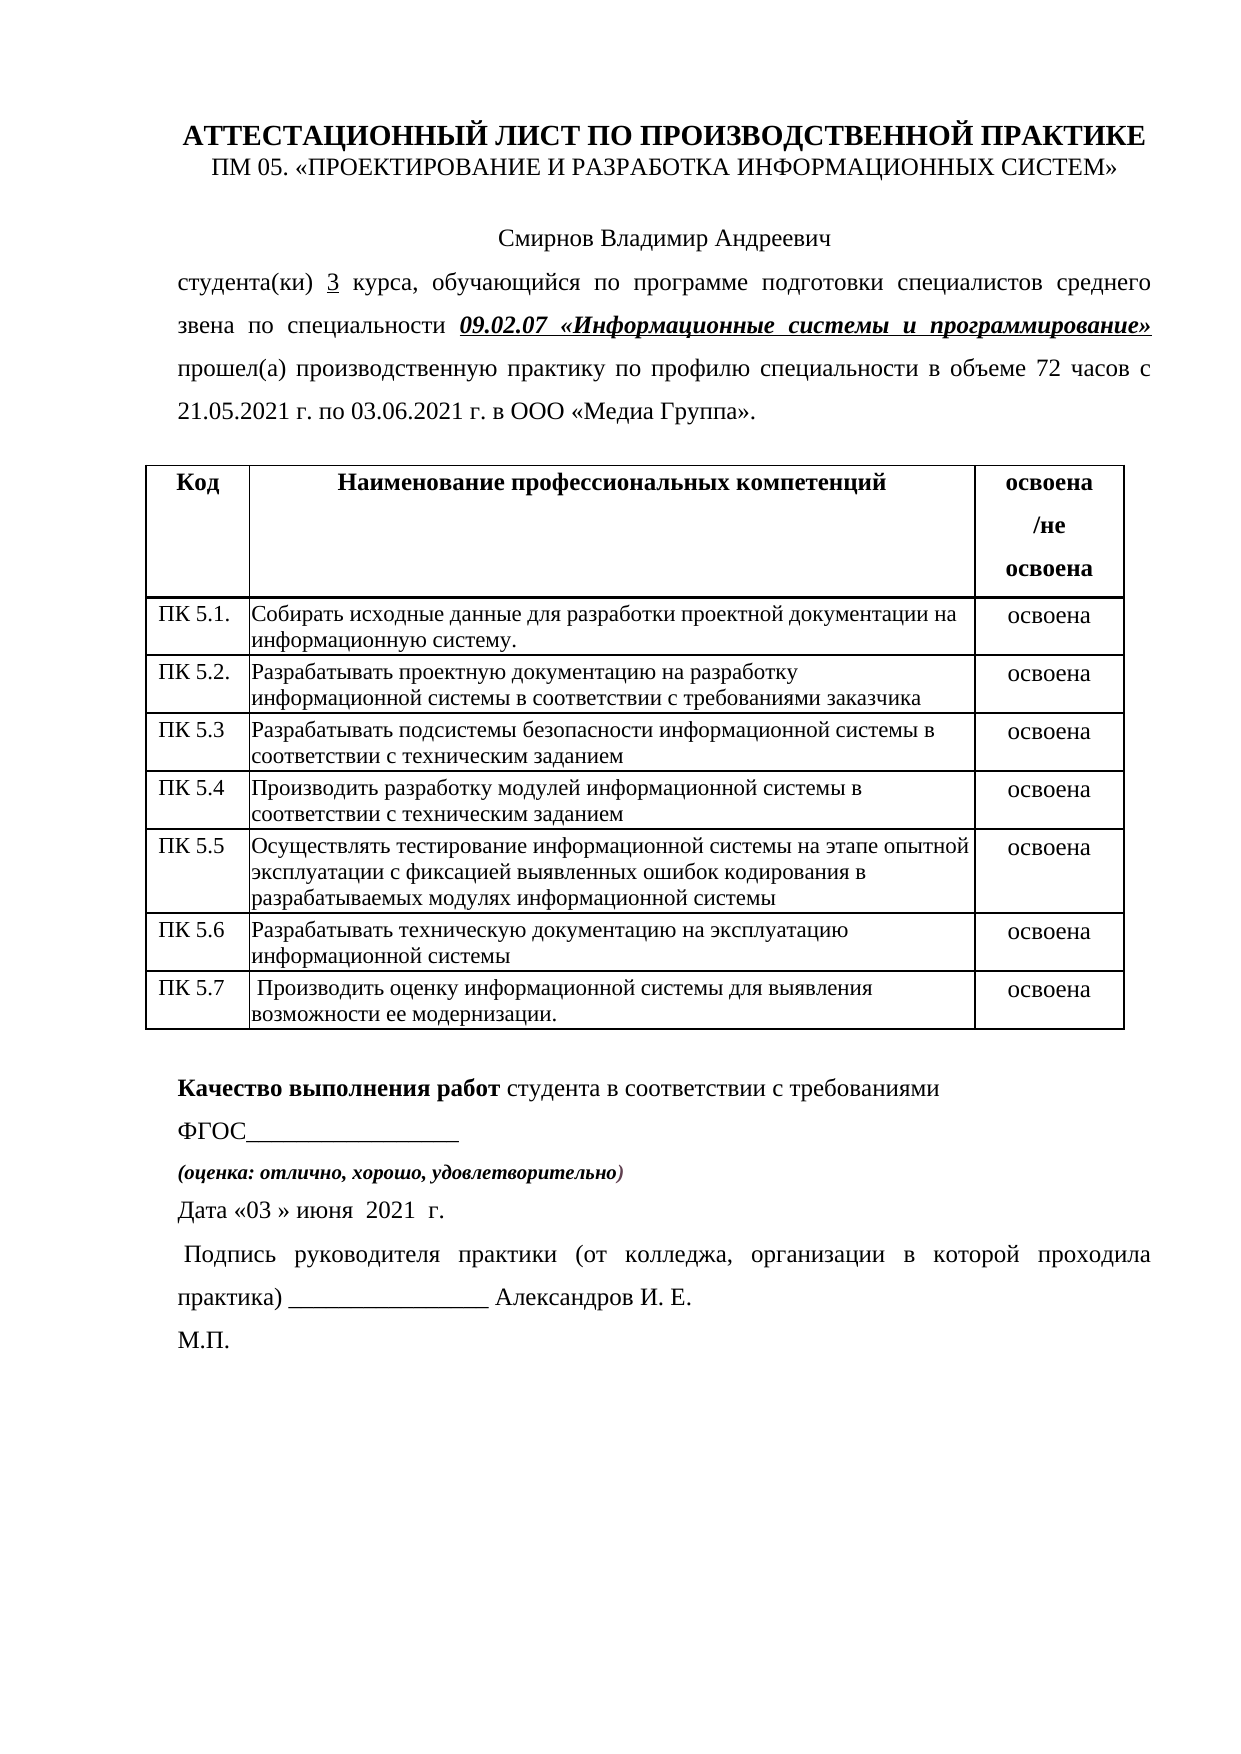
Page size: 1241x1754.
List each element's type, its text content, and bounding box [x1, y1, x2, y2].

text ПМ 05. «ПРОЕКТИРОВАНИЕ И РАЗРАБОТКА ИНФОРМАЦИОННЫХ СИСТЕМ» [177, 152, 1152, 180]
text (оценка: отлично, хорошо, удовлетворительно) [177, 1159, 1181, 1184]
table_cell ПК 5.1. [147, 599, 249, 654]
table_header Наименование профессиональных компетенций [250, 466, 974, 596]
table_cell освоена [976, 972, 1123, 1028]
text Подпись руководителя практики (от колледжа, организации в которой проходила практика) ________________ Александров И. Е. [177, 1239, 1152, 1311]
table_cell освоена [976, 599, 1123, 654]
table_cell Разрабатывать техническую документацию на эксплуатацию информационной системы [250, 914, 974, 970]
text М.П. [177, 1325, 1152, 1354]
text Дата «03 » июня 2021 г. [177, 1196, 1152, 1224]
table_cell Производить оценку информационной системы для выявления возможности ее модернизации. [250, 972, 974, 1028]
table_cell Осуществлять тестирование информационной системы на этапе опытной эксплуатации с фиксацией выявленных ошибок кодирования в разрабатываемых модулях информационной системы [250, 830, 974, 912]
table_cell Разрабатывать подсистемы безопасности информационной системы в соответствии с техническим заданием [250, 714, 974, 770]
table_cell Собирать исходные данные для разработки проектной документации на информационную систему. [250, 599, 974, 654]
table_cell ПК 5.2. [147, 656, 249, 712]
table_cell освоена [976, 830, 1123, 912]
table_cell Производить разработку модулей информационной системы в соответствии с техническим заданием [250, 772, 974, 828]
table_cell освоена [976, 656, 1123, 712]
table_cell освоена [976, 714, 1123, 770]
table_cell Разрабатывать проектную документацию на разработку информационной системы в соответствии с требованиями заказчика [250, 656, 974, 712]
text Качество выполнения работ студента в соответствии с требованиями ФГОС_________________ [177, 1073, 1181, 1145]
table_cell освоена [976, 914, 1123, 970]
table_header освоена /не освоена [976, 466, 1123, 596]
table_cell ПК 5.7 [147, 972, 249, 1028]
table_header Код [147, 466, 249, 596]
text студента(ки) 3 курса, обучающийся по программе подготовки специалистов среднего звена по специальности 09.02.07 «Информационные системы и программирование» прошел(а) производственную практику по профилю специальности в объеме 72 часов с 21.05.2021 г. по 03.06.2021 г. в ООО «Медиа Группа». [177, 267, 1152, 425]
text Смирнов Владимир Андреевич [177, 223, 1152, 252]
table_cell ПК 5.4 [147, 772, 249, 828]
table_cell ПК 5.5 [147, 830, 249, 912]
text АТТЕСТАЦИОННЫЙ ЛИСТ ПО ПРОИЗВОДСТВЕННОЙ ПРАКТИКЕ [177, 118, 1152, 152]
table_cell ПК 5.6 [147, 914, 249, 970]
table_cell ПК 5.3 [147, 714, 249, 770]
table_cell освоена [976, 772, 1123, 828]
